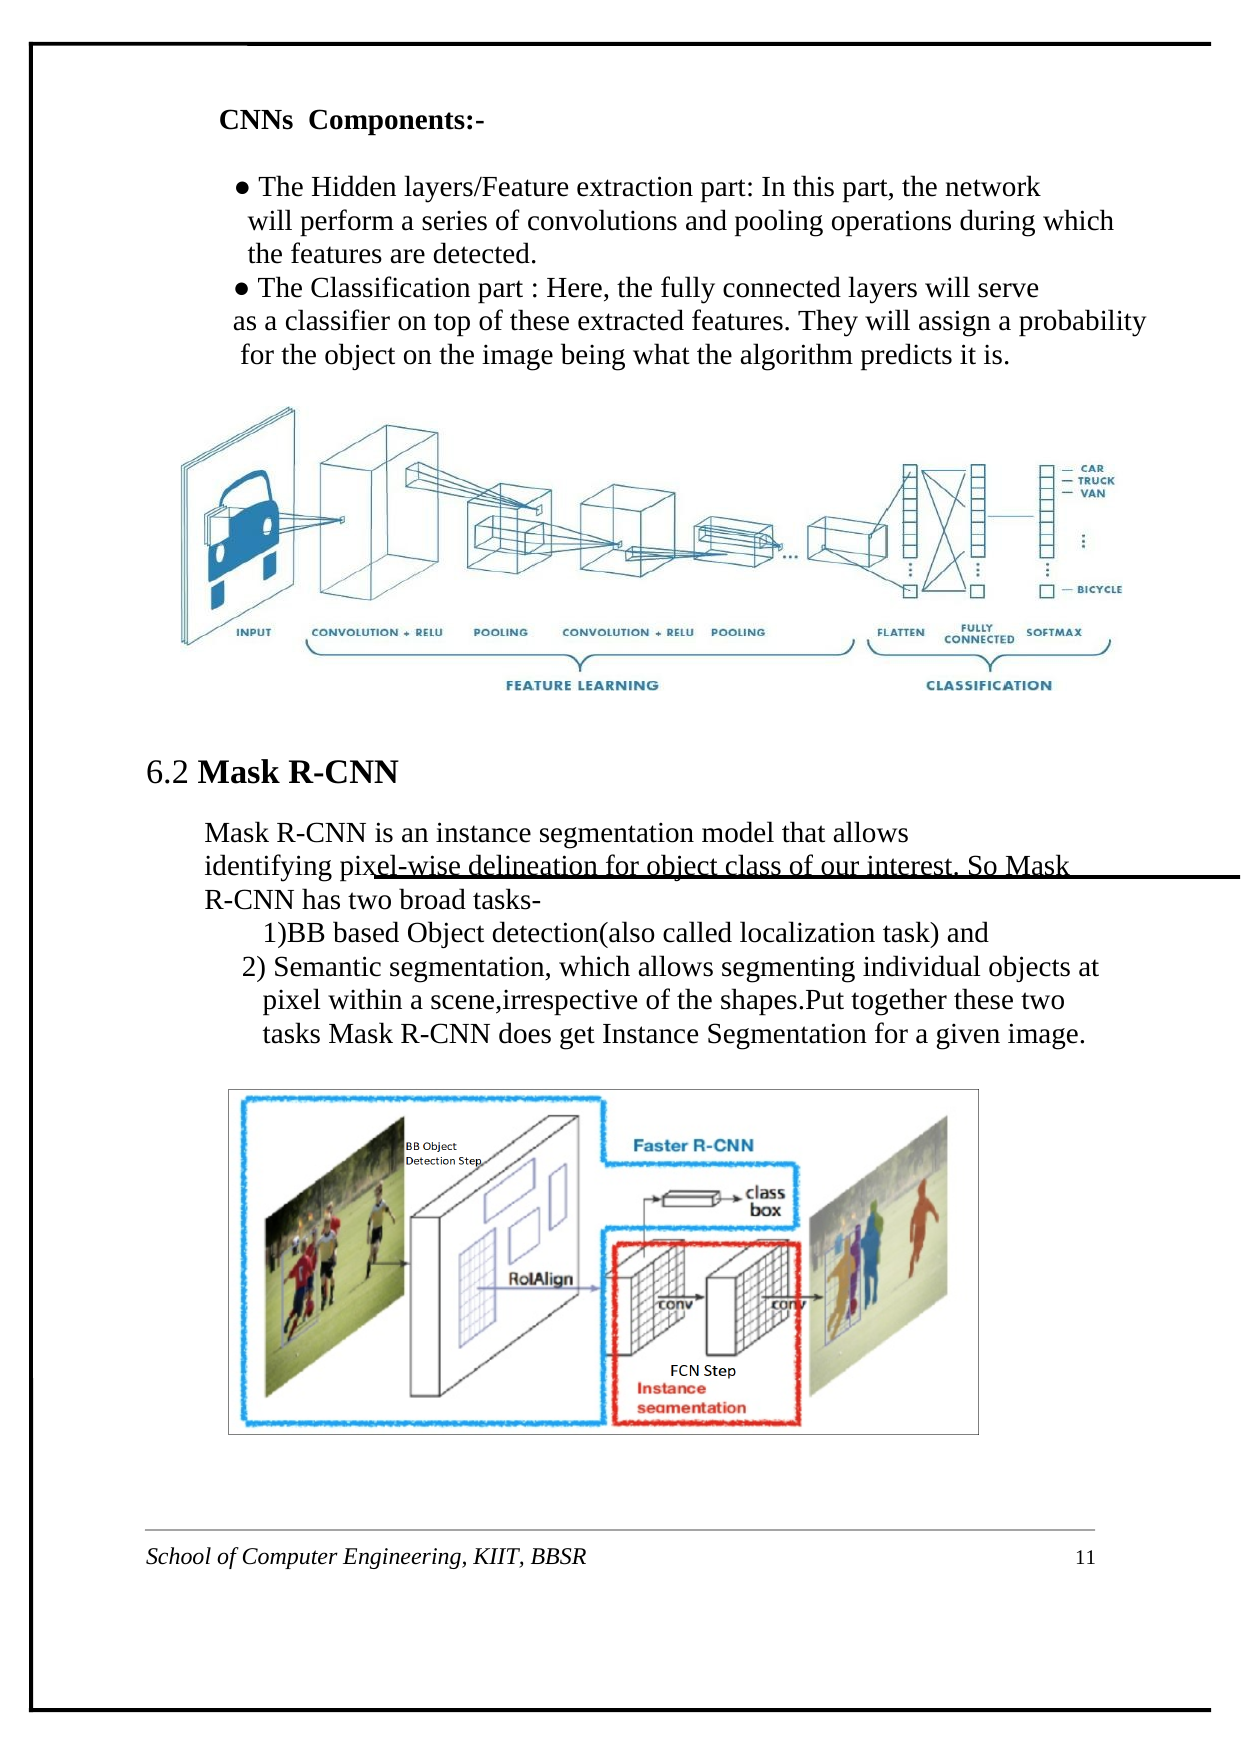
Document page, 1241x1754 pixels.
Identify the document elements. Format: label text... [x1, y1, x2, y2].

text identifying pixel-wise delineation for object class of our interest. So Mask [146, 848, 1194, 882]
text for the object on the image being what the algorithm predicts it is. [233, 337, 1194, 371]
text 2) Semantic segmentation, which allows segmenting individual objects at [146, 949, 1194, 982]
text CNNs Components:- [146, 102, 1194, 136]
text will perform a series of convolutions and pooling operations during which [233, 203, 1194, 236]
text 1)BB based Object detection(also called localization task) and [146, 915, 1194, 949]
text as a classifier on top of these extracted features. They will assign a probability [233, 303, 1194, 337]
text tasks Mask R-CNN does get Instance Segmentation for a given image. [146, 1016, 1194, 1049]
text ● The Classification part : Here, the fully connected layers will serve [233, 270, 1194, 303]
text 6.2 Mask R-CNN [146, 751, 1194, 791]
picture [180, 406, 1123, 691]
text Mask R-CNN is an instance segmentation model that allows [146, 815, 1194, 848]
picture [227, 1088, 980, 1436]
text the features are detected. [233, 236, 1194, 270]
text pixel within a scene,irrespective of the shapes.Put together these two [146, 982, 1194, 1016]
text R-CNN has two broad tasks- [146, 882, 1194, 915]
text School of Computer Engineering, KIIT, BBSR 11 [146, 1542, 1194, 1569]
text ● The Hidden layers/Feature extraction part: In this part, the network [146, 169, 1194, 203]
